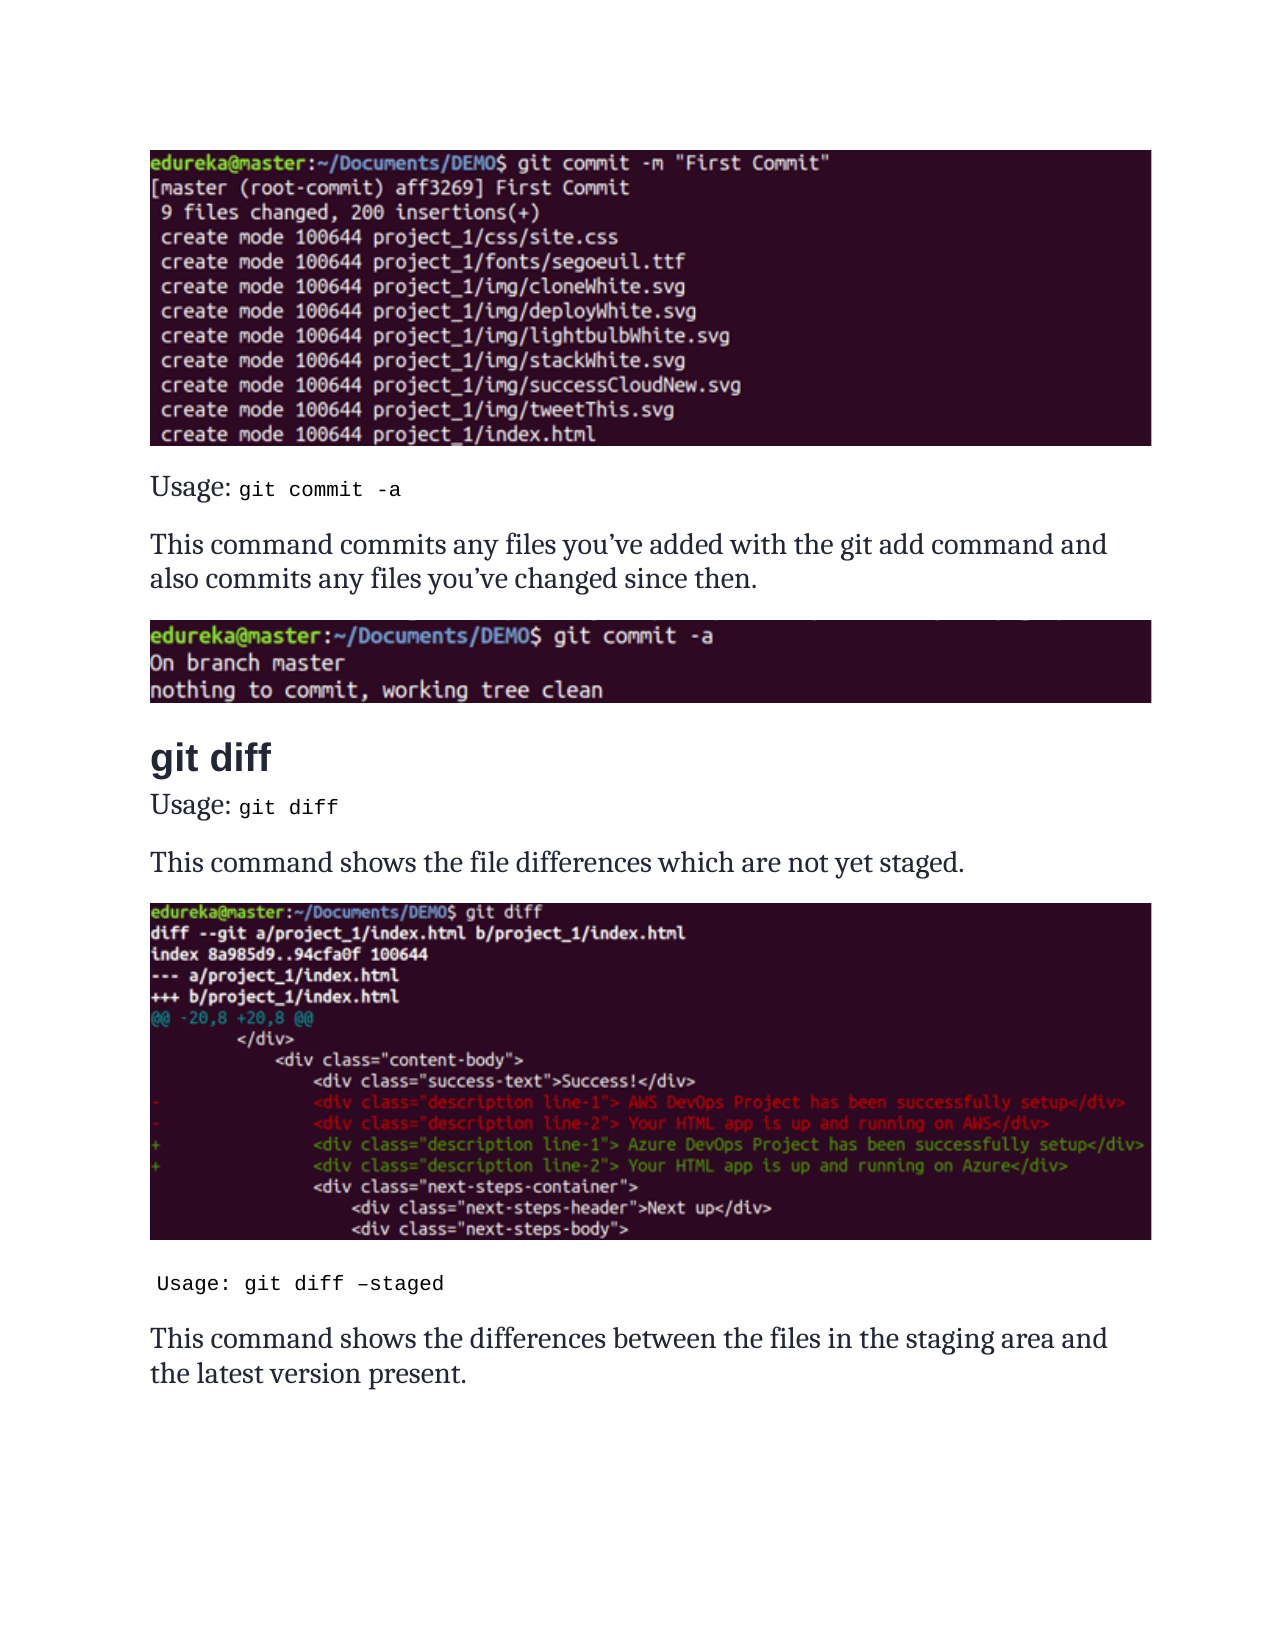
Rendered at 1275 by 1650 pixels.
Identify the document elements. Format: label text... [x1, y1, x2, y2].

picture [150, 903, 1152, 1240]
text git diff [150, 734, 1125, 780]
text Usage: git diff [150, 787, 1125, 822]
picture [150, 620, 1152, 703]
text This command shows the file differences which are not yet staged. [150, 846, 1125, 881]
text This command commits any files you’ve added with the git add command and also commits any files you’ve changed since then. [150, 527, 1125, 597]
text Usage: git diff –staged [150, 1263, 1125, 1298]
text This command shows the differences between the files in the staging area and the latest version present. [150, 1322, 1125, 1391]
picture [150, 150, 1152, 446]
text Usage: git commit -a [150, 469, 1125, 503]
